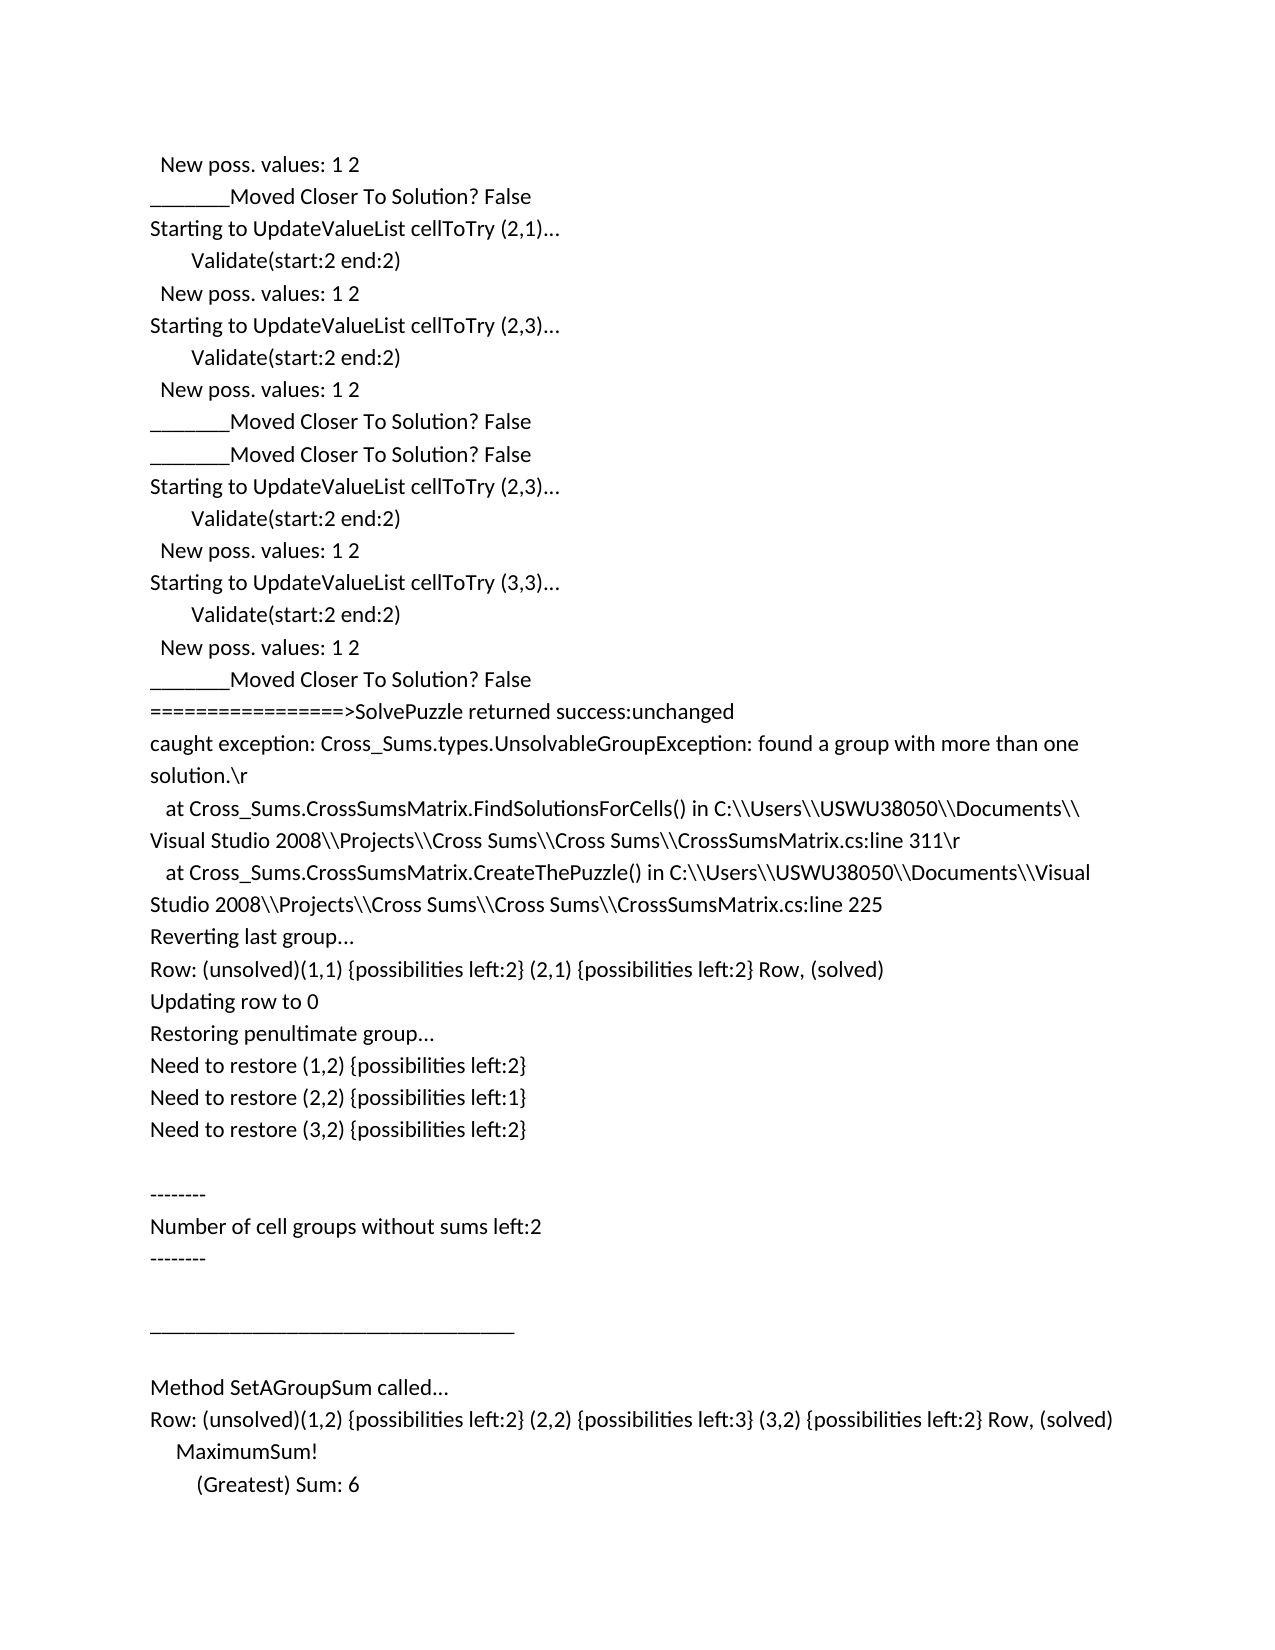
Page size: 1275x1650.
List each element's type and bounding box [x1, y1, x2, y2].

text [150, 150, 1125, 1498]
